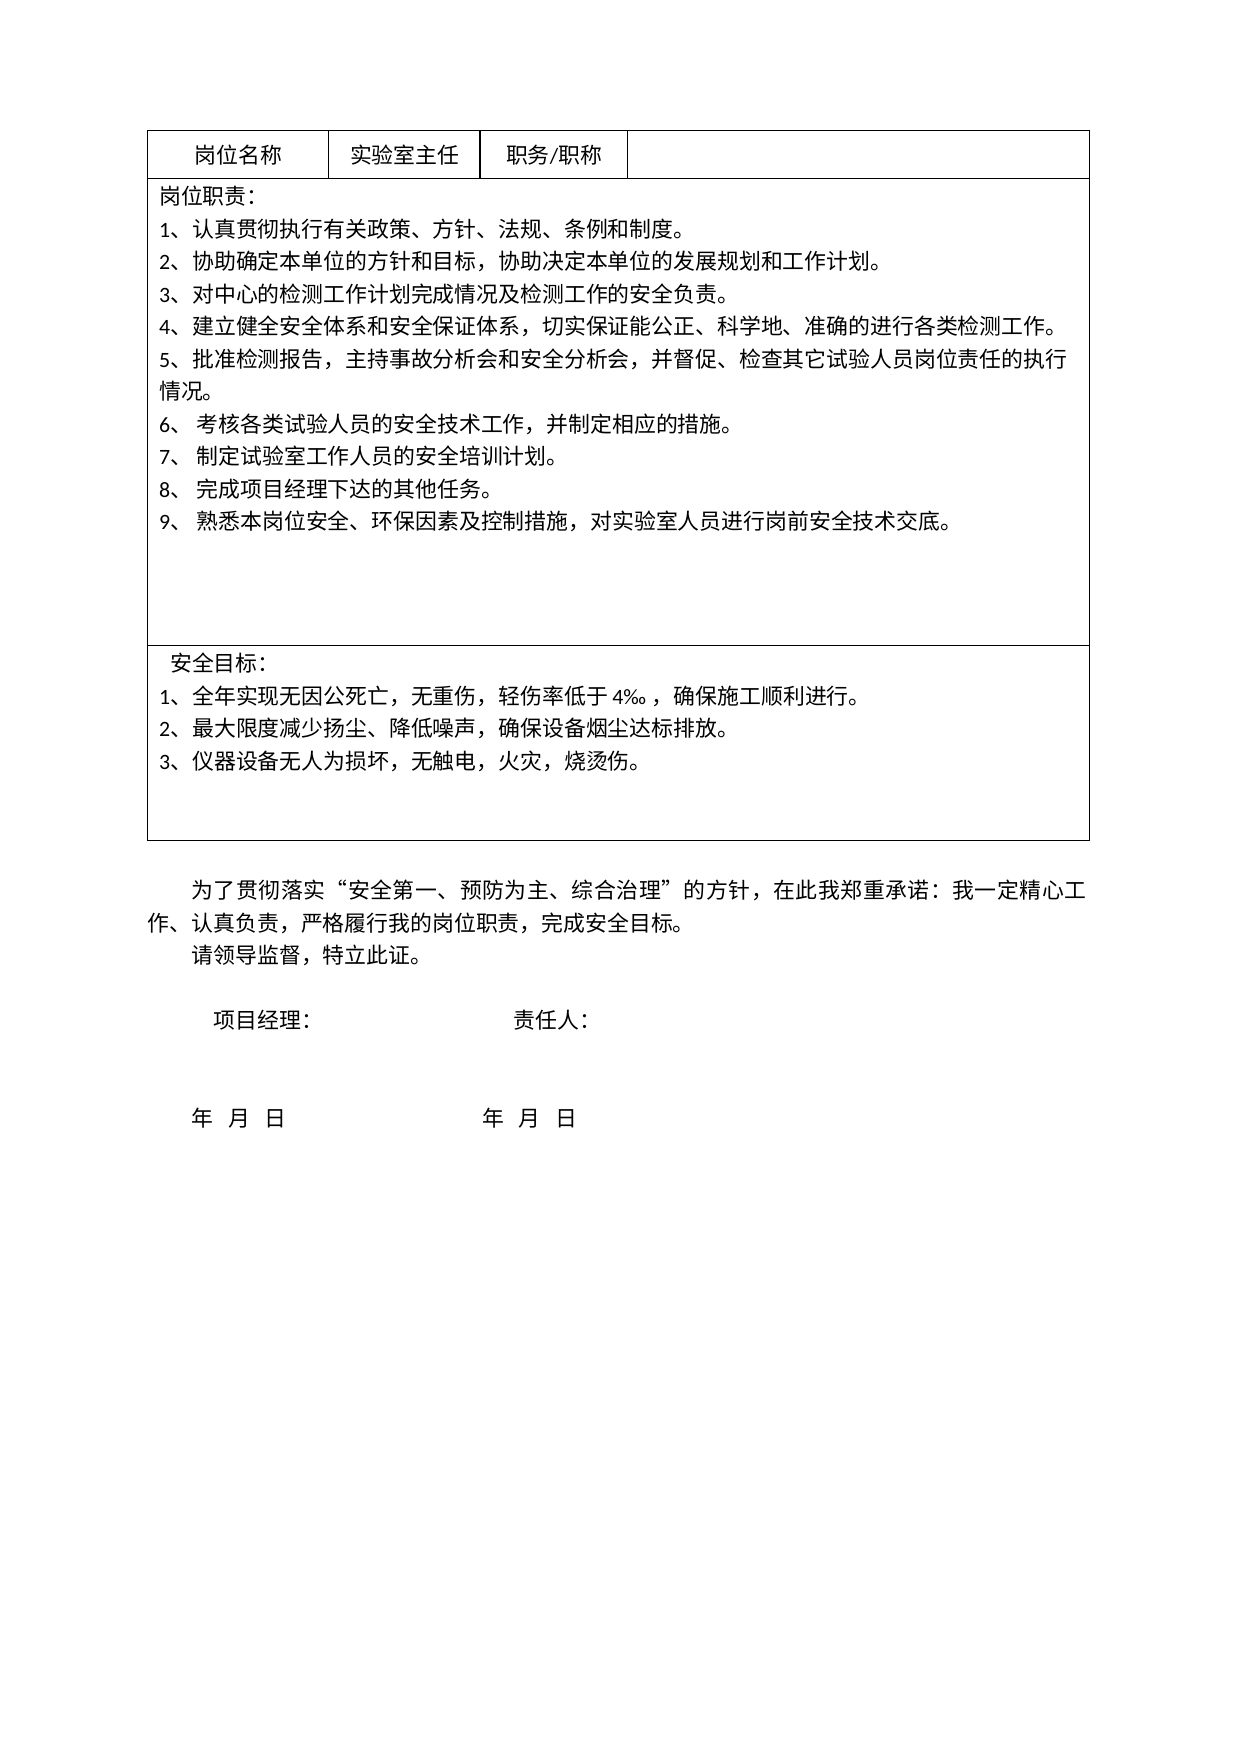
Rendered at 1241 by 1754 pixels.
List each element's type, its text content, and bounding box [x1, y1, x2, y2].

text 为了贯彻落实“安全第一、预防为主、综合治理”的方针，在此我郑重承诺：我一定精心工作、认真负责，严格履行我的岗位职责，完成安全目标。 [148, 873, 1087, 938]
table_cell 岗位职责： 1、认真贯彻执行有关政策、方针、法规、条例和制度。 2、协助确定本单位的方针和目标，协助决定本单位的发展规划和工作计划。 3、对中心的检测工作计划完成情况及检测工作的安全负责。 4、建立健全安全体系和安全保证体系，切实保证能公正、科学地、准确的进行各类检测工作。 5、批准检测报告，主持事故分析会和安全分析会，并督促、检查其它试验人员岗位责任的执行情况。 考核各类试验人员的安全技术工作，并制定相应的措施。 制定试验室工作人员的安全培训计划。 完成项目经理下达的其他任务。 熟悉本岗位安全、环保因素及控制措施，对实验室人员进行岗前安全技术交底。 [148, 179, 1089, 645]
text 项目经理： 责任人： [148, 1003, 1087, 1036]
table_cell [628, 131, 1089, 178]
text 请领导监督，特立此证。 [148, 938, 1087, 971]
table_cell 职务/职称 [481, 131, 627, 178]
table_cell 岗位名称 [148, 131, 328, 178]
text 年 月 日 年 月 日 [148, 1101, 1087, 1133]
table_cell 安全目标： 1、全年实现无因公死亡，无重伤，轻伤率低于4‰ ，确保施工顺利进行。 2、最大限度减少扬尘、降低噪声，确保设备烟尘达标排放。 3、仪器设备无人为损坏，无触电，火灾，烧烫伤。 [148, 646, 1089, 839]
table_cell 实验室主任 [329, 131, 479, 178]
